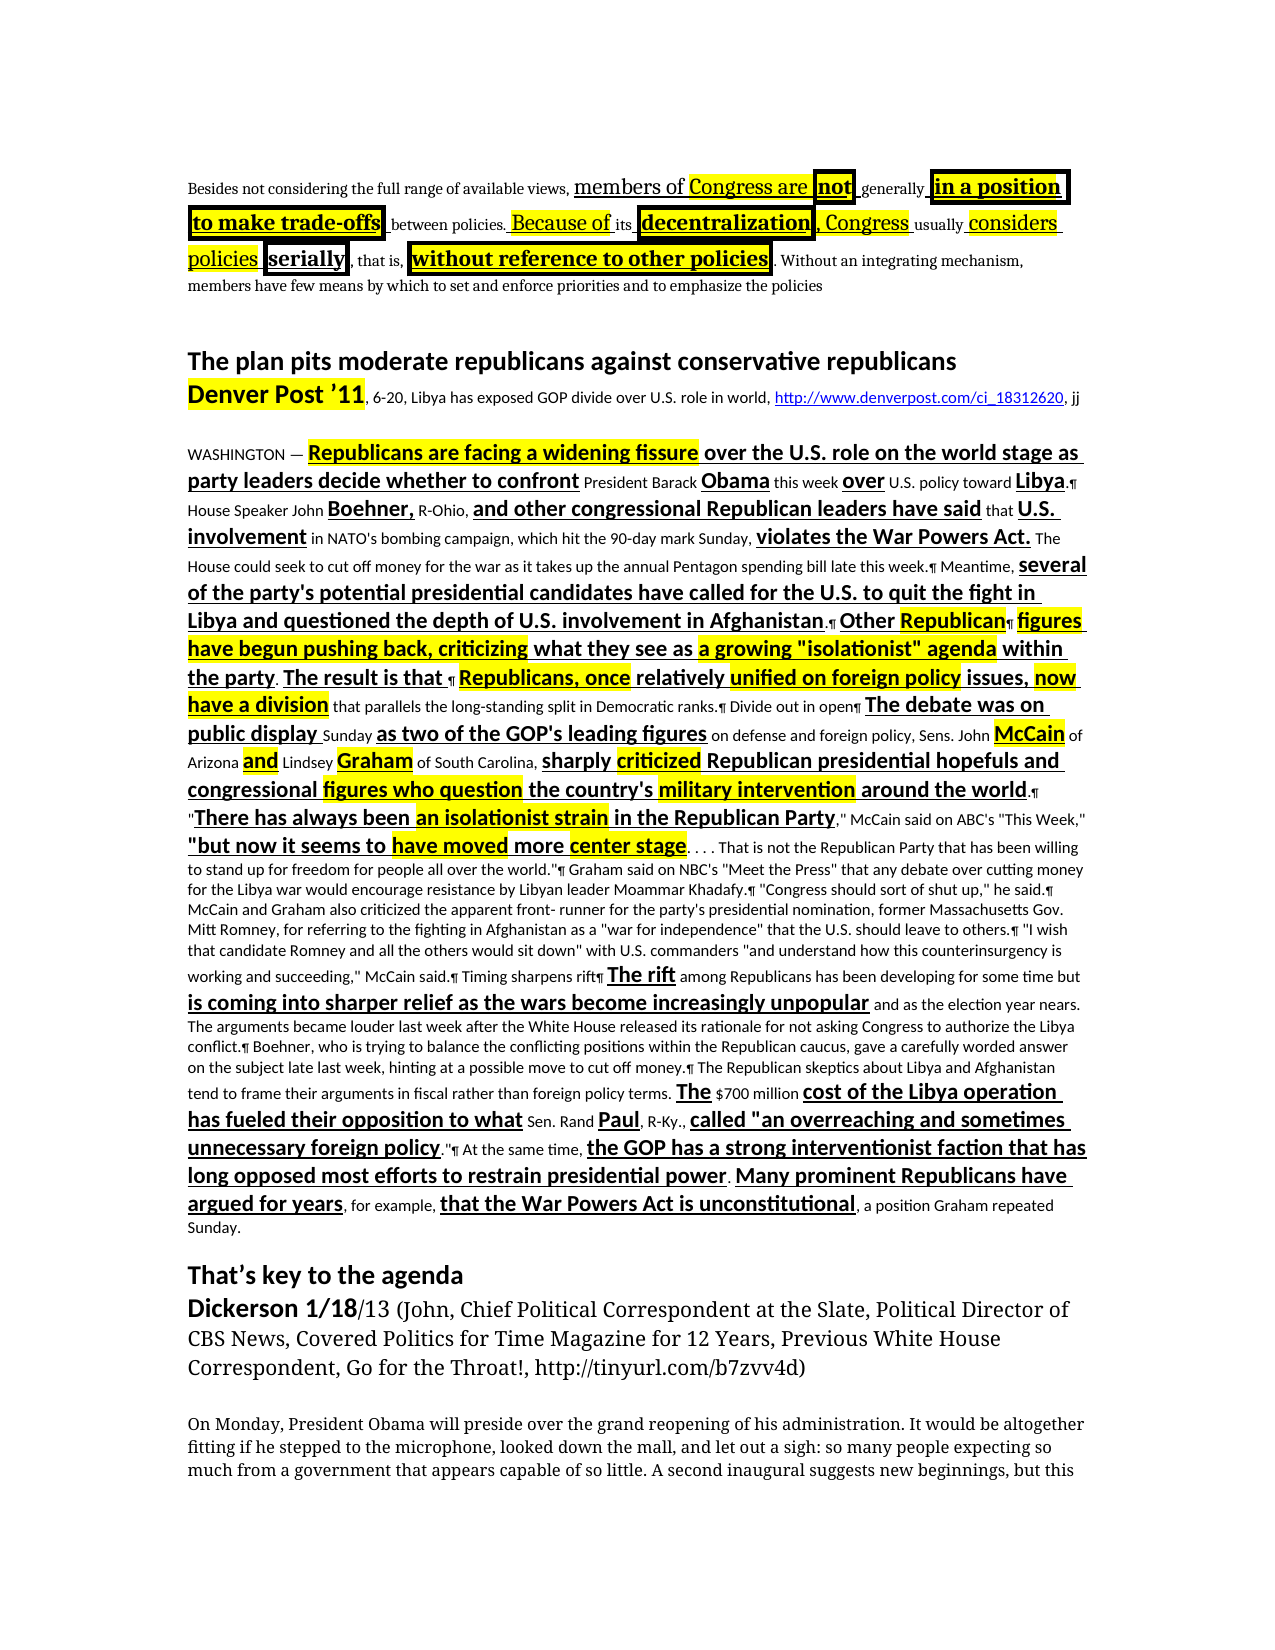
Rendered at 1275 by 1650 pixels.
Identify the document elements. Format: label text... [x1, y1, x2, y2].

subtitle That’s key to the agenda [187, 1258, 1087, 1292]
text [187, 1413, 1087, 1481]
subtitle The plan pits moderate republicans against conservative republicans [187, 344, 1087, 377]
text WASHINGTON — Republicans are facing a widening fissure over the U.S. role on the world stage as party leaders decide whether to confront President Barack Obama this week over U.S. policy toward Libya.¶ House Speaker John Boehner, R-Ohio, and other congressional Republican leaders have said that U.S. involvement in NATO's bombing campaign, which hit the 90-day mark Sunday, violates the War Powers Act. The House could seek to cut off money for the war as it takes up the annual Pentagon spending bill late this week.¶ Meantime, several of the party's potential presidential candidates have called for the U.S. to quit the fight in Libya and questioned the depth of U.S. involvement in Afghanistan.¶ Other Republican¶ figures have begun pushing back, criticizing what they see as a growing "isolationist" agenda within the party. The result is that ¶ Republicans, once relatively unified on foreign policy issues, now have a division that parallels the long-standing split in Democratic ranks.¶ Divide out in open¶ The debate was on public display Sunday as two of the GOP's leading figures on defense and foreign policy, Sens. John McCain of Arizona and Lindsey Graham of South Carolina, sharply criticized Republican presidential hopefuls and congressional figures who question the country's military intervention around the world.¶ "There has always been an isolationist strain in the Republican Party," McCain said on ABC's "This Week," "but now it seems to have moved more center stage. . . . That is not the Republican Party that has been willing to stand up for freedom for people all over the world."¶ Graham said on NBC's "Meet the Press" that any debate over cutting money for the Libya war would encourage resistance by Libyan leader Moammar Khadafy.¶ "Congress should sort of shut up," he said.¶ McCain and Graham also criticized the apparent front- runner for the party's presidential nomination, former Massachusetts Gov. Mitt Romney, for referring to the fighting in Afghanistan as a "war for independence" that the U.S. should leave to others.¶ "I wish that candidate Romney and all the others would sit down" with U.S. commanders "and understand how this counterinsurgency is working and succeeding," McCain said.¶ Timing sharpens rift¶ The rift among Republicans has been developing for some time but is coming into sharper relief as the wars become increasingly unpopular and as the election year nears. The arguments became louder last week after the White House released its rationale for not asking Congress to authorize the Libya conflict.¶ Boehner, who is trying to balance the conflicting positions within the Republican caucus, gave a carefully worded answer on the subject late last week, hinting at a possible move to cut off money.¶ The Republican skeptics about Libya and Afghanistan tend to frame their arguments in fiscal rather than foreign policy terms. The $700 million cost of the Libya operation has fueled their opposition to what Sen. Rand Paul, R-Ky., called "an overreaching and sometimes unnecessary foreign policy."¶ At the same time, the GOP has a strong interventionist faction that has long opposed most efforts to restrain presidential power. Many prominent Republicans have argued for years, for example, that the War Powers Act is unconstitutional, a position Graham repeated Sunday. [187, 438, 1087, 1238]
text Besides not considering the full range of available views, members of Congress are not generally in a position to make trade-offs between policies. Because of its decentralization, Congress usually considers policies serially, that is, without reference to other policies. Without an integrating mechanism, members have few means by which to set and enforce priorities and to emphasize the policies [187, 169, 1087, 296]
text Denver Post ’11, 6-20, Libya has exposed GOP divide over U.S. role in world, http://www.denverpost.com/ci_18312620, jj [187, 377, 1087, 410]
text Dickerson 1/18/13 (John, Chief Political Correspondent at the Slate, Political Director of CBS News, Covered Politics for Time Magazine for 12 Years, Previous White House Correspondent, Go for the Throat!, http://tinyurl.com/b7zvv4d) [187, 1292, 1087, 1381]
